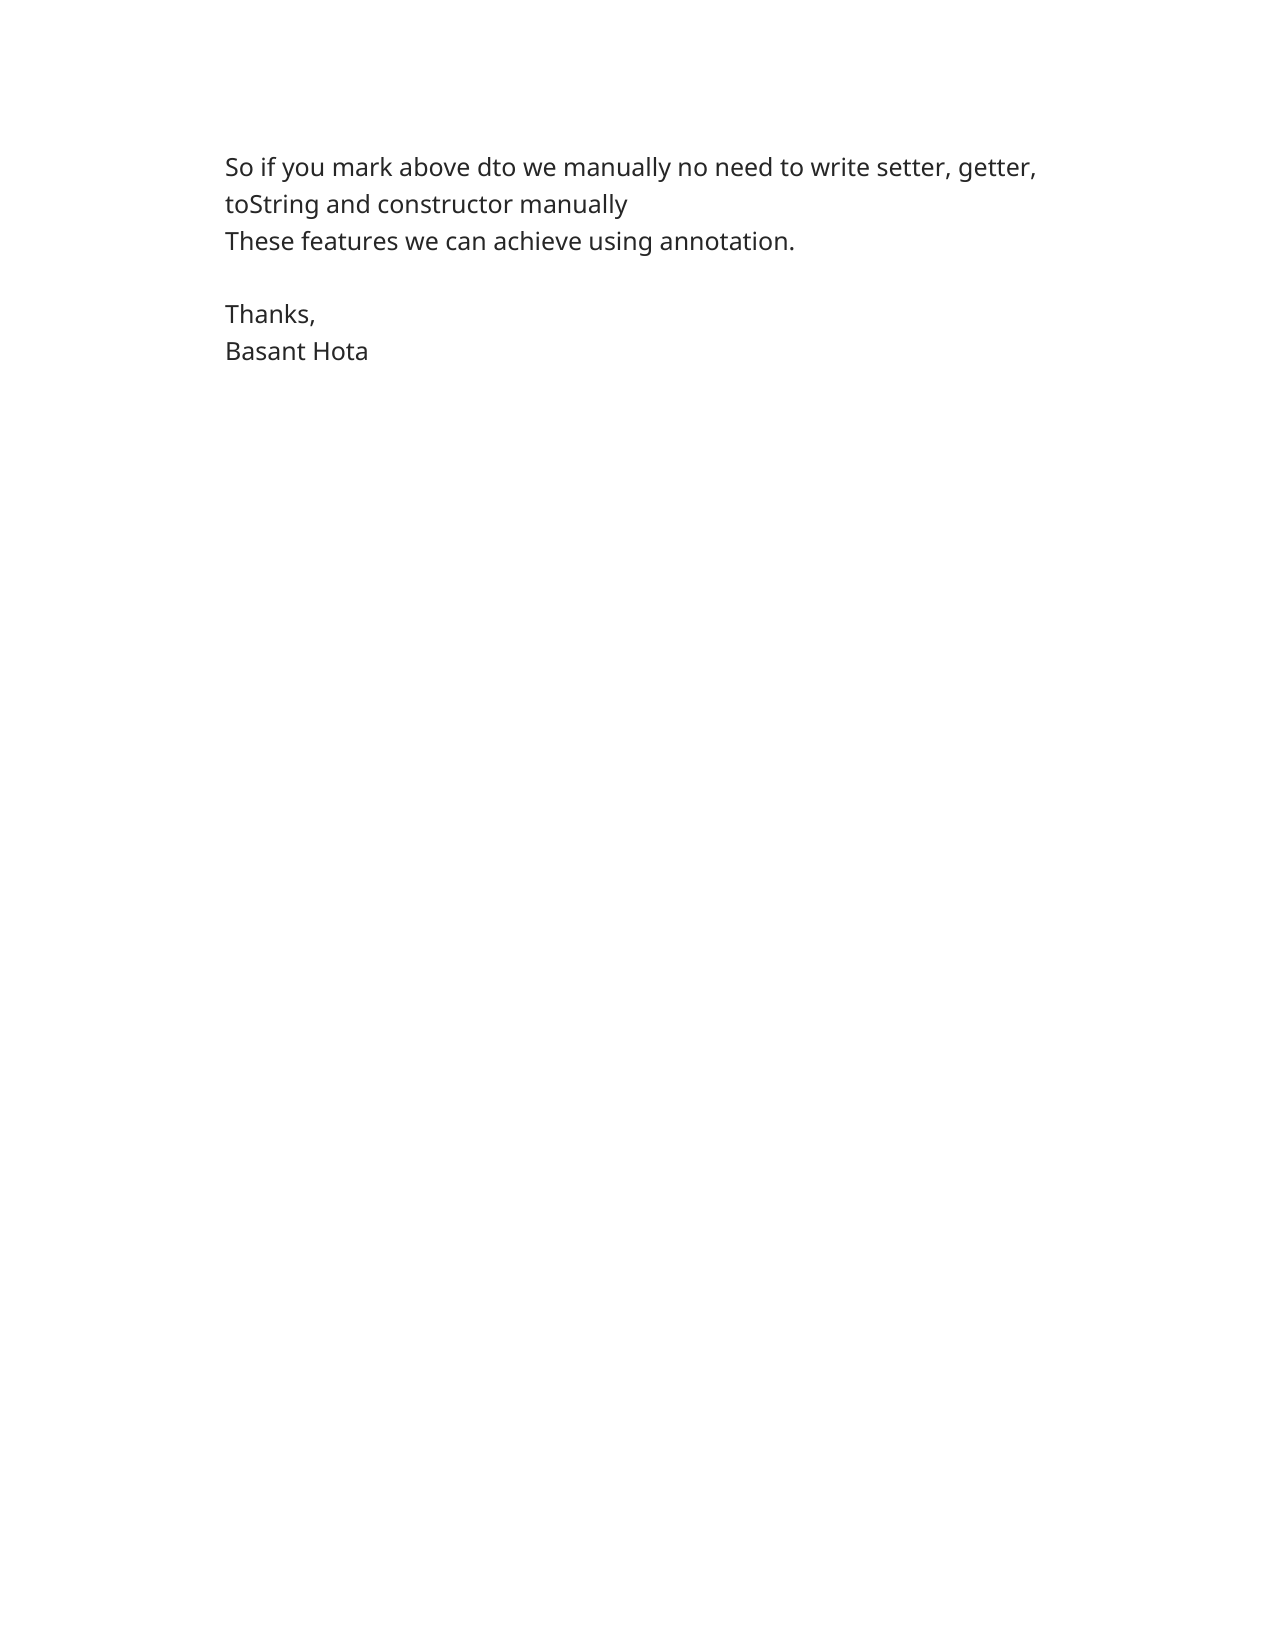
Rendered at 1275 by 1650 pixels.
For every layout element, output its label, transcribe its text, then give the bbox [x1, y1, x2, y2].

list These features we can achieve using annotation. [225, 223, 1125, 258]
list Basant Hota [225, 334, 1125, 368]
list Thanks, [225, 297, 1125, 331]
list So if you mark above dto we manually no need to write setter, getter, toString and constructor manually [225, 150, 1125, 221]
